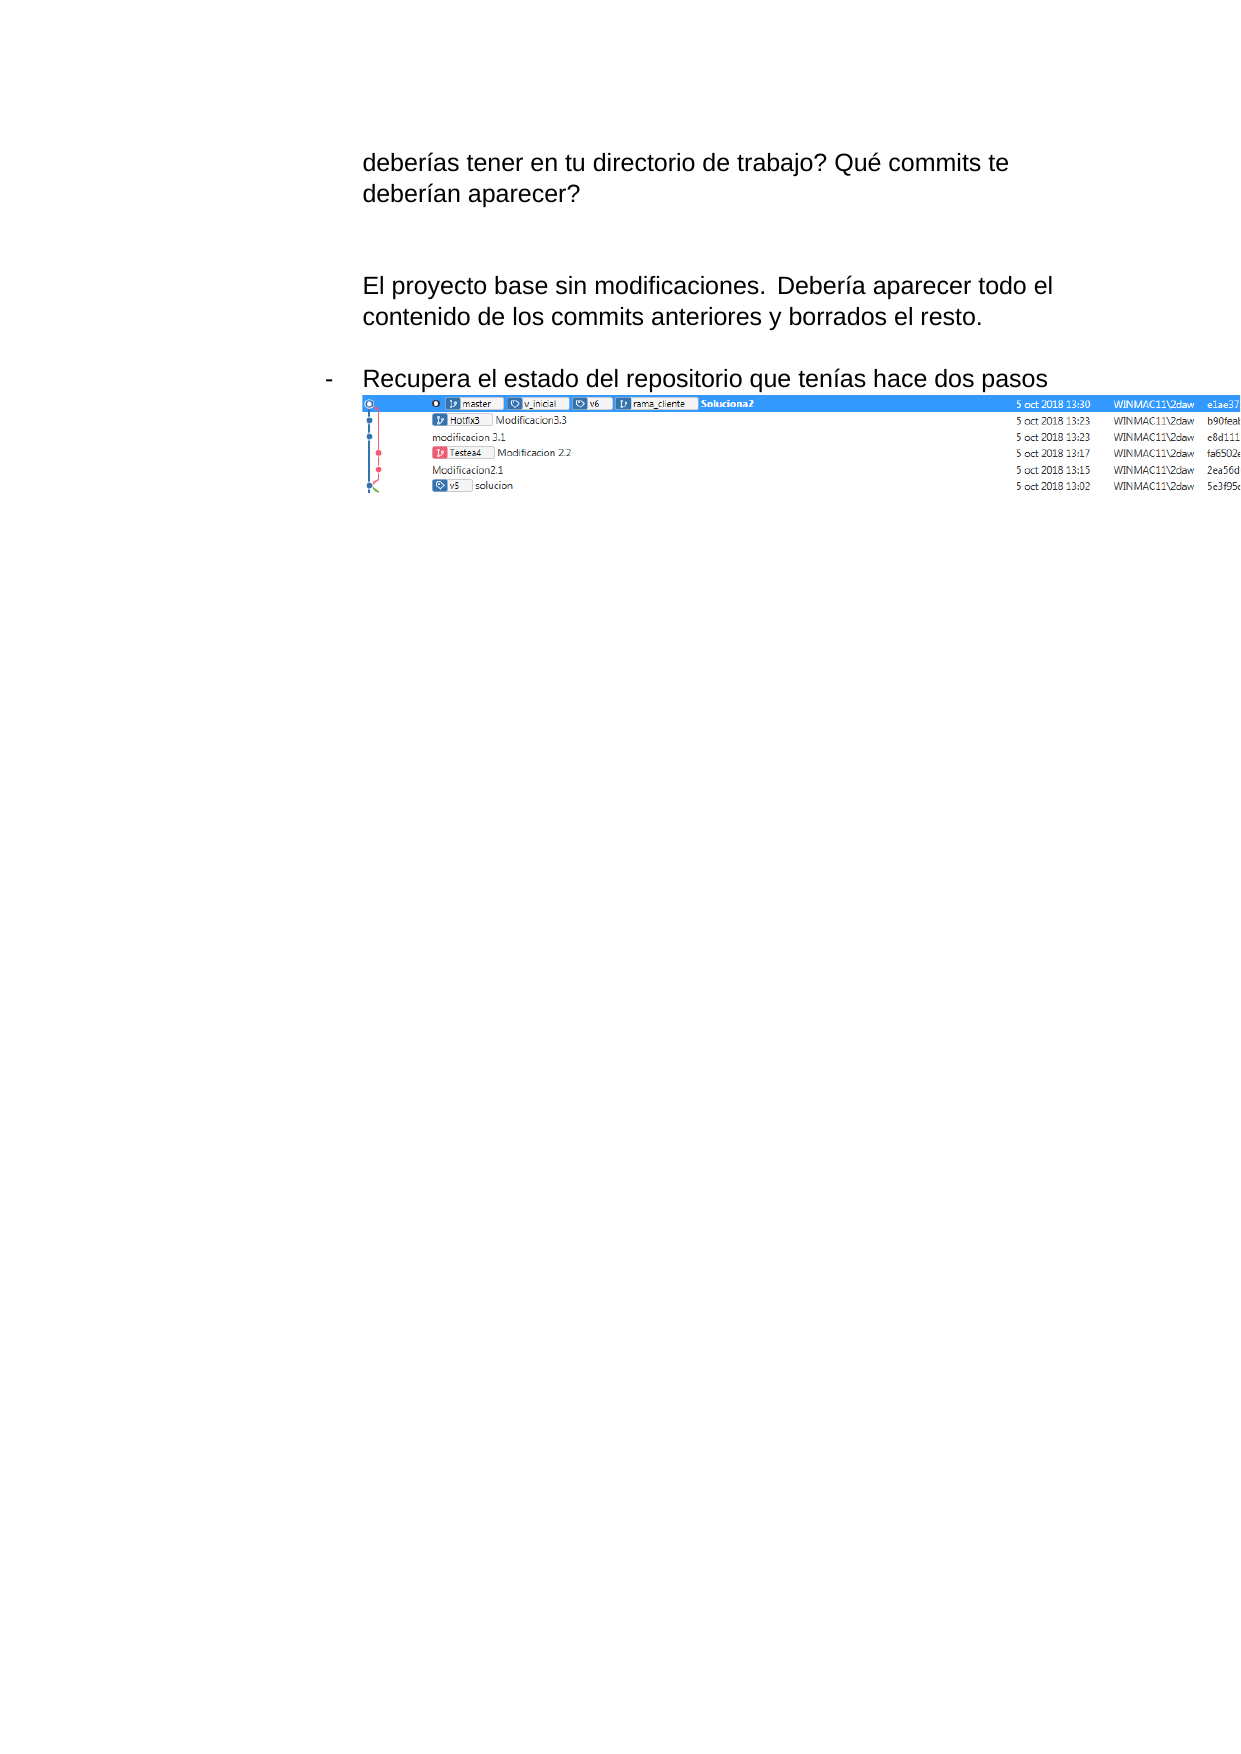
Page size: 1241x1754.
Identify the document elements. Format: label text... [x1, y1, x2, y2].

list Recupera el estado del repositorio que tenías hace dos pasos [325, 364, 1063, 393]
list El proyecto base sin modificaciones. Debería aparecer todo el contenido de los commits anteriores y borrados el resto. [362, 271, 1063, 331]
picture [362, 395, 1241, 493]
